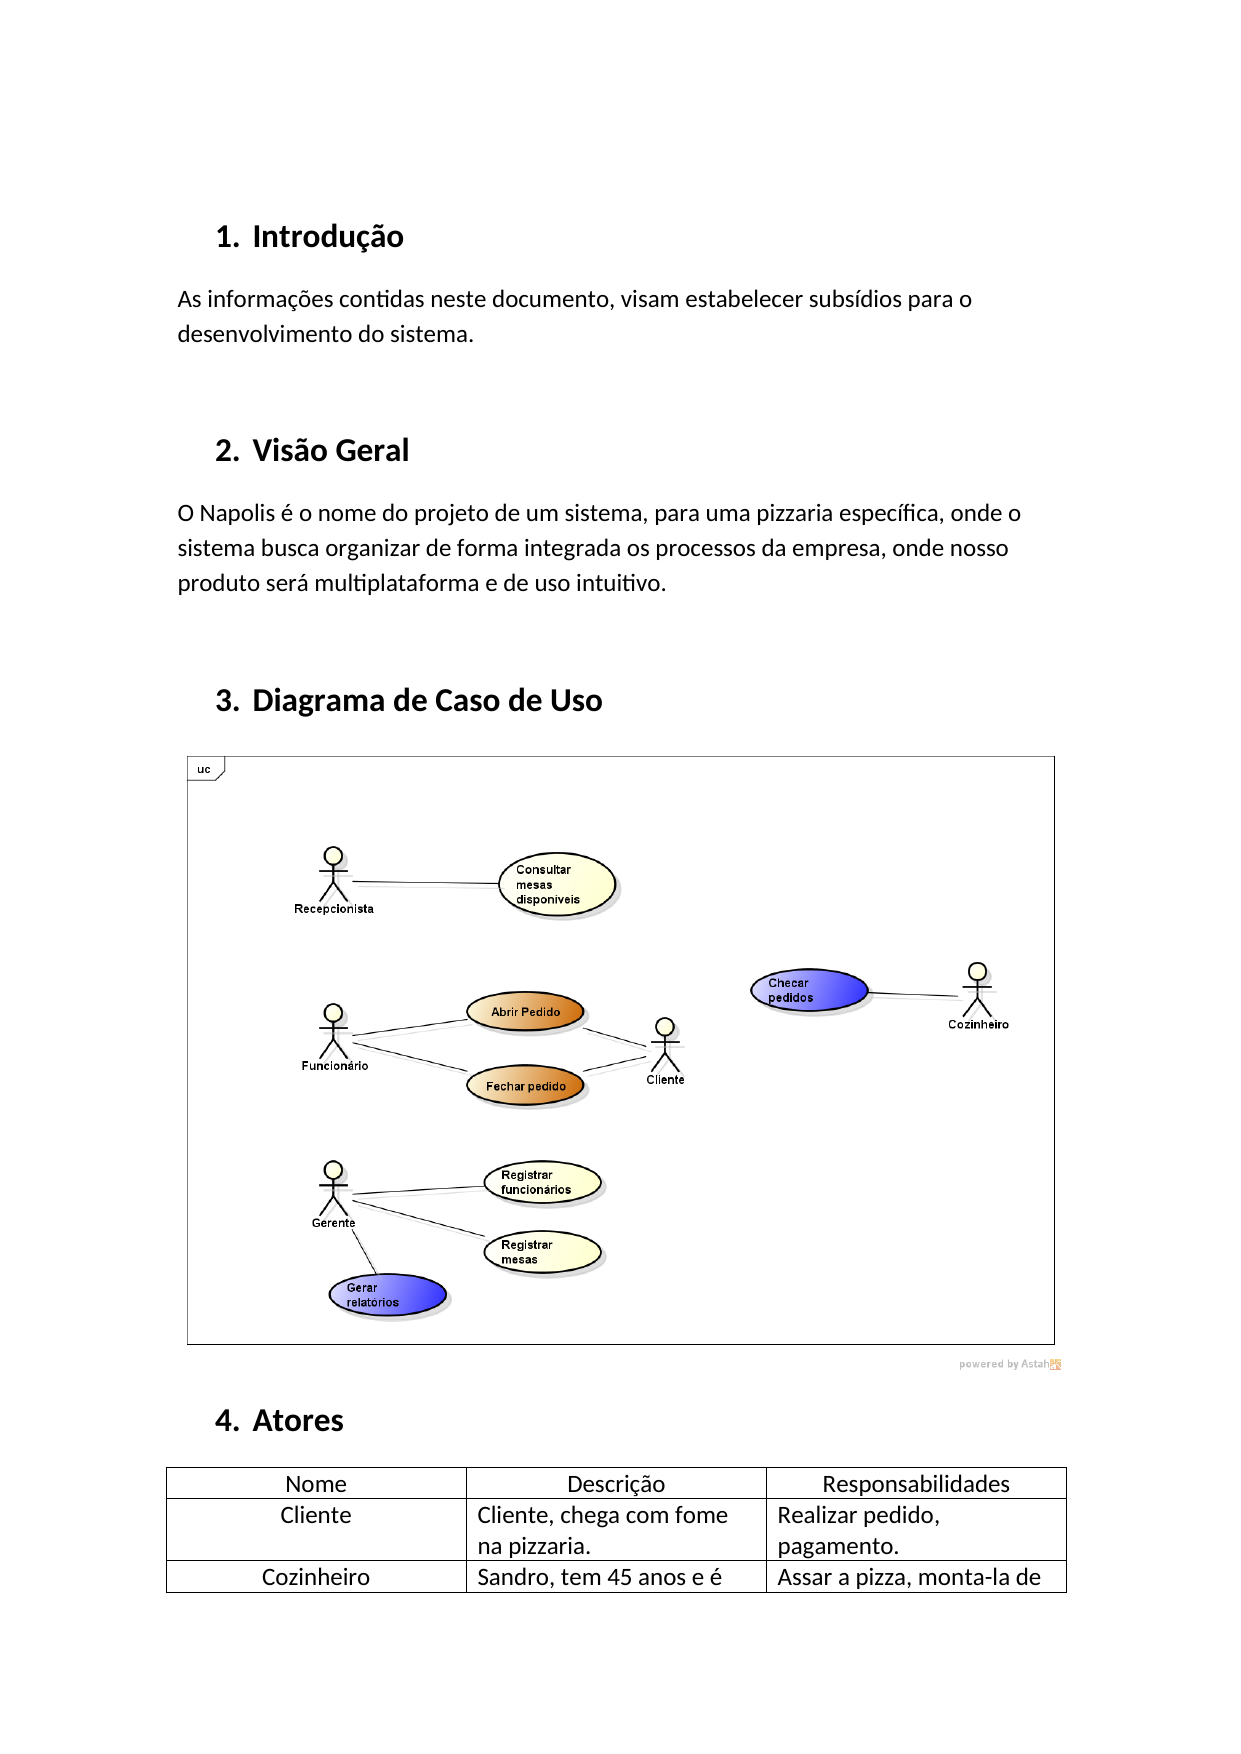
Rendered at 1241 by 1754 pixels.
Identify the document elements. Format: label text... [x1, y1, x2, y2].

list Introdução [215, 215, 1063, 256]
table_cell Cliente, chega com fome na pizzaria. [467, 1499, 766, 1560]
table_header Responsabilidades [767, 1468, 1066, 1498]
text O Napolis é o nome do projeto de um sistema, para uma pizzaria específica, onde o sistema busca organizar de forma integrada os processos da empresa, onde nosso produto será multiplataforma e de uso intuitivo. [177, 497, 1063, 598]
list Atores [215, 1399, 1063, 1440]
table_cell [767, 1561, 1066, 1592]
table_cell Cozinheiro [167, 1561, 466, 1592]
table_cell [467, 1561, 766, 1592]
list Diagrama de Caso de Uso [215, 679, 1063, 719]
table_header Descrição [467, 1468, 766, 1498]
table_header Nome [167, 1468, 466, 1498]
picture [177, 746, 1063, 1373]
table_cell Cliente [167, 1499, 466, 1560]
text As informações contidas neste documento, visam estabelecer subsídios para o desenvolvimento do sistema. [177, 283, 1063, 348]
list Visão Geral [215, 429, 1063, 470]
table_cell Realizar pedido, pagamento. [767, 1499, 1066, 1560]
